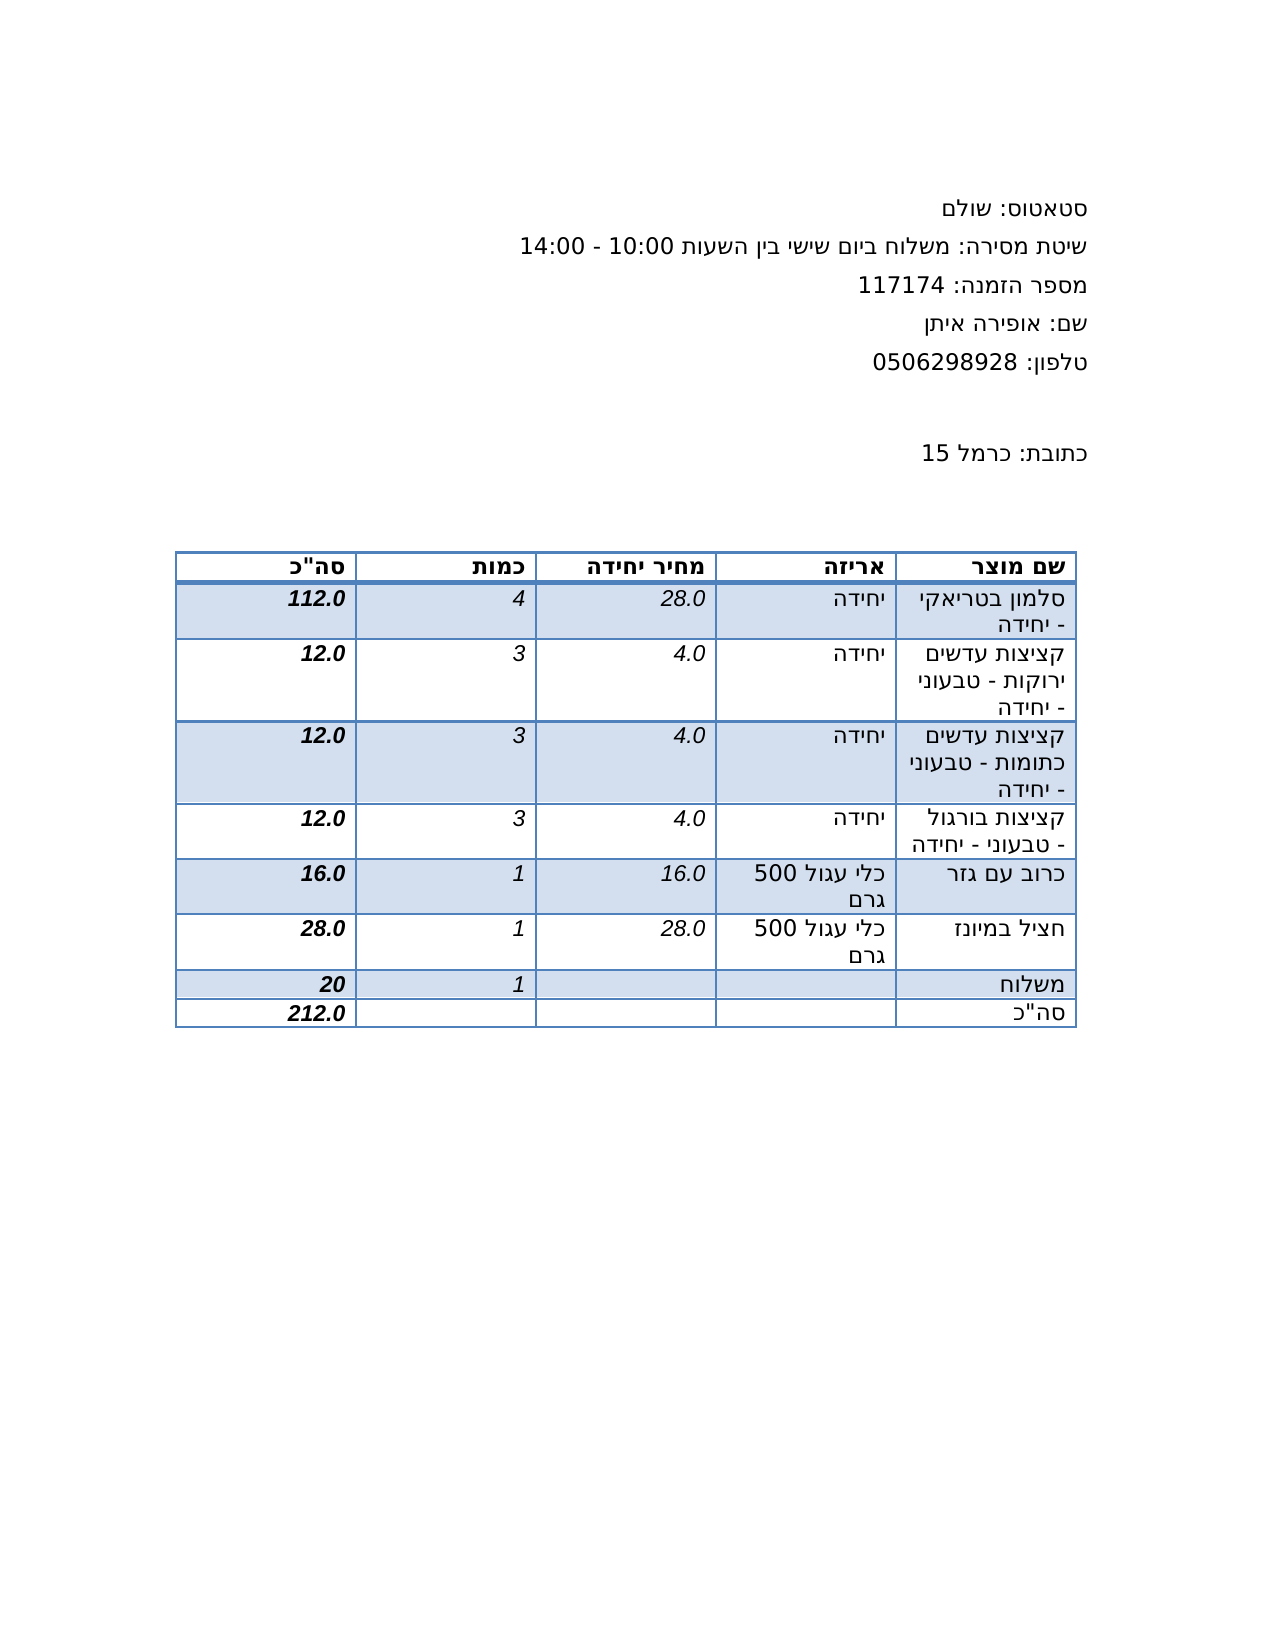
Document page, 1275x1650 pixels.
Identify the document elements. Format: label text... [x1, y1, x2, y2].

table_cell 20 [177, 971, 355, 997]
table_cell 4.0 [537, 805, 715, 858]
table_header אריזה [717, 554, 895, 580]
table_cell [717, 1000, 895, 1026]
table_cell 1 [357, 860, 535, 913]
table_cell 3 [357, 640, 535, 720]
table_header מחיר יחידה [537, 554, 715, 580]
table_cell 4.0 [537, 640, 715, 720]
table_cell 212.0 [177, 1000, 355, 1026]
table_cell [357, 1000, 535, 1026]
table_cell כלי עגול 500 גרם [717, 860, 895, 913]
table_cell 112.0 [177, 585, 355, 638]
table_cell 16.0 [177, 860, 355, 913]
table_cell יחידה [717, 585, 895, 638]
table_cell 3 [357, 805, 535, 858]
table_cell 4 [357, 585, 535, 638]
table_cell 12.0 [177, 805, 355, 858]
table_cell 28.0 [537, 915, 715, 969]
table_cell [537, 971, 715, 997]
table_cell יחידה [717, 805, 895, 858]
table_cell [717, 971, 895, 997]
table_cell 12.0 [177, 640, 355, 720]
table_cell 4.0 [537, 723, 715, 802]
table_cell 28.0 [177, 915, 355, 969]
table_cell קציצות בורגול - טבעוני - יחידה [897, 805, 1075, 858]
text כתובת: כרמל 15 [187, 441, 1087, 467]
text סטאטוס: שולם שיטת מסירה: משלוח ביום שישי בין השעות 10:00 - 14:00 מספר הזמנה: 117174 שם: אופירה איתן טלפון: 0506298928 [187, 150, 1087, 415]
table_cell יחידה [717, 723, 895, 802]
table_cell 28.0 [537, 585, 715, 638]
table_cell קציצות עדשים כתומות - טבעוני - יחידה [897, 723, 1075, 802]
table_cell סה"כ [897, 1000, 1075, 1026]
table_cell יחידה [717, 640, 895, 720]
table_cell 12.0 [177, 723, 355, 802]
table_cell 3 [357, 723, 535, 802]
table_header שם מוצר [897, 554, 1075, 580]
table_cell 1 [357, 971, 535, 997]
table_header כמות [357, 554, 535, 580]
table_cell 16.0 [537, 860, 715, 913]
table_cell 1 [357, 915, 535, 969]
table_cell קציצות עדשים ירוקות - טבעוני - יחידה [897, 640, 1075, 720]
table_cell כלי עגול 500 גרם [717, 915, 895, 969]
table_header סה"כ [177, 554, 355, 580]
table_cell חציל במיונז [897, 915, 1075, 969]
table_cell [537, 1000, 715, 1026]
table_cell סלמון בטריאקי - יחידה [897, 585, 1075, 638]
table_cell משלוח [897, 971, 1075, 997]
table_cell כרוב עם גזר [897, 860, 1075, 913]
